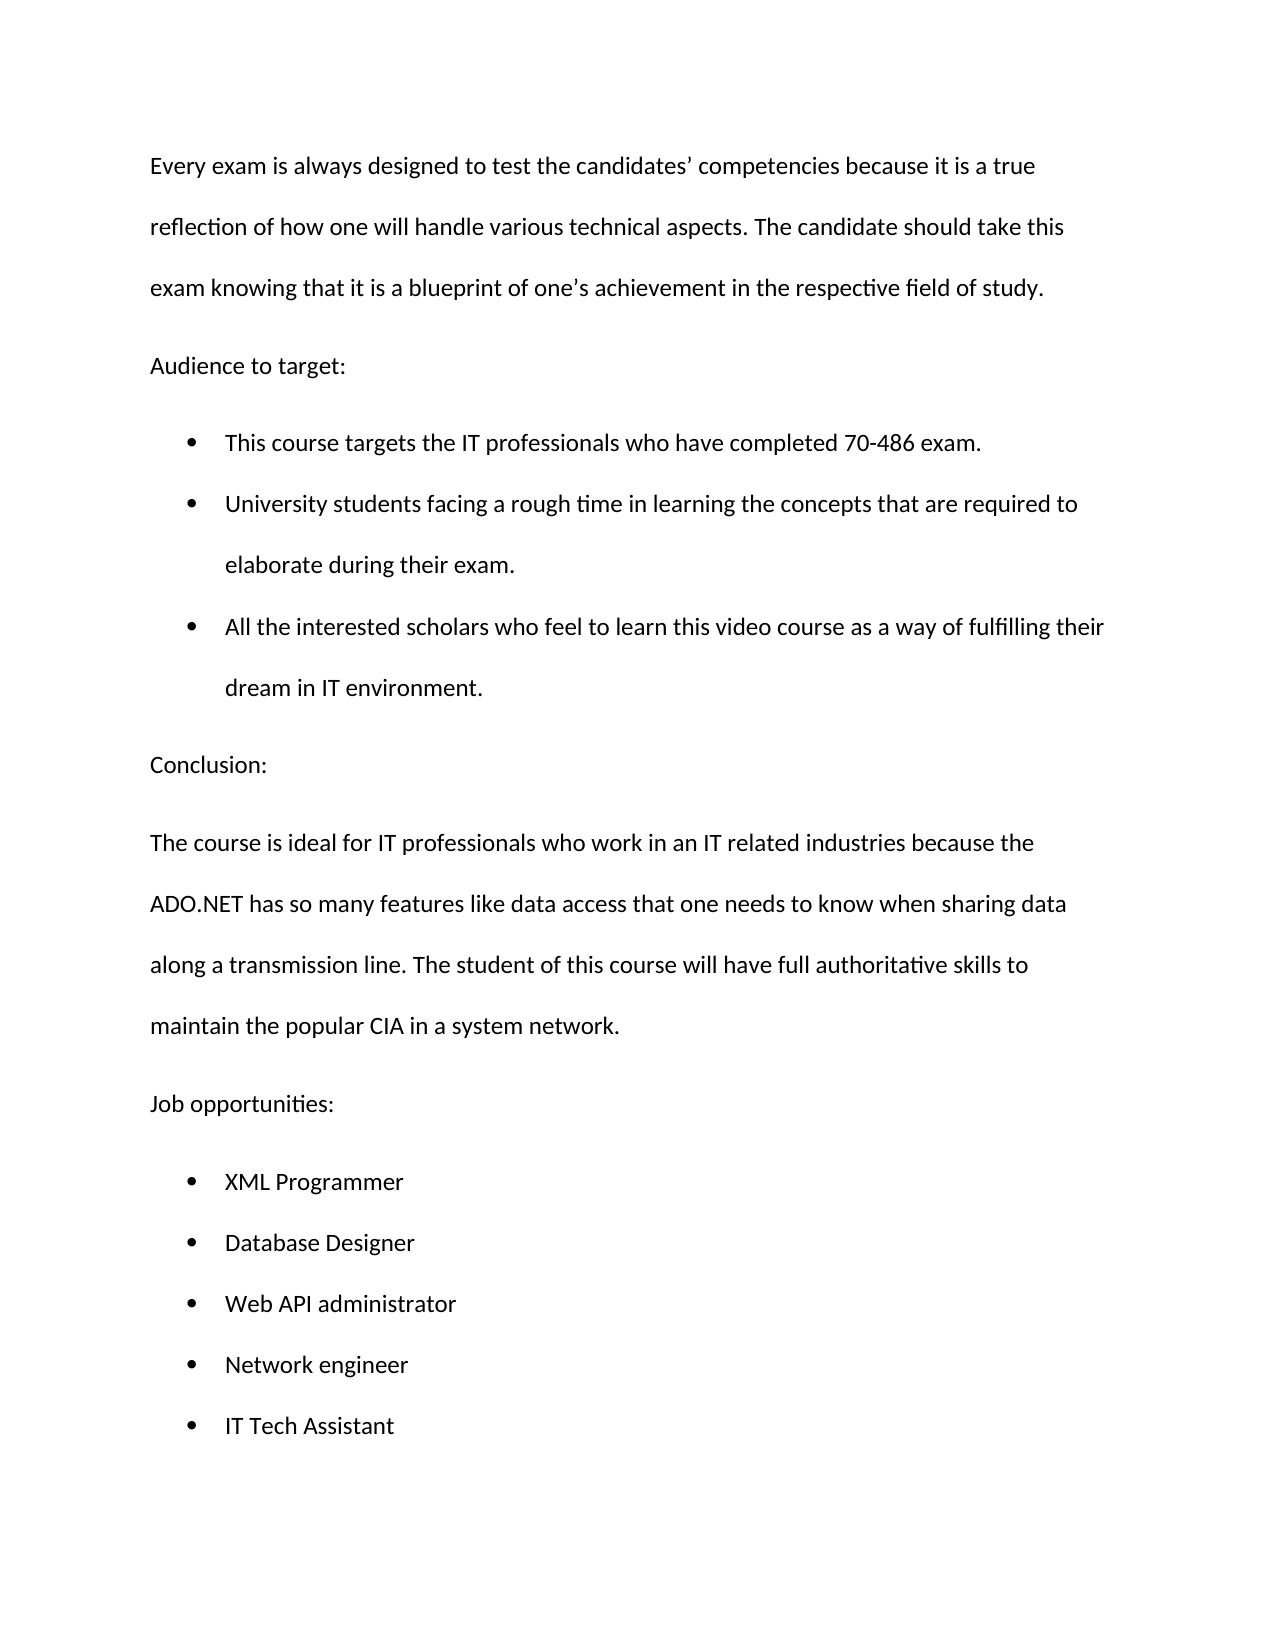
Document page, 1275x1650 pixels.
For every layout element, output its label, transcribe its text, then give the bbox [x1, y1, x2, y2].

list Network engineer [187, 1349, 1125, 1379]
list University students facing a rough time in learning the concepts that are required to elaborate during their exam. [187, 488, 1125, 580]
list IT Tech Assistant [187, 1410, 1125, 1440]
text The course is ideal for IT professionals who work in an IT related industries because the ADO.NET has so many features like data access that one needs to know when sharing data along a transmission line. The student of this course will have full authoritative skills to maintain the popular CIA in a system network. [150, 827, 1125, 1041]
text Conclusion: [150, 749, 1125, 780]
text Audience to target: [150, 350, 1125, 380]
list XML Programmer [187, 1166, 1125, 1196]
list Web API administrator [187, 1288, 1125, 1318]
list This course targets the IT professionals who have completed 70-486 exam. [187, 427, 1125, 458]
list All the interested scholars who feel to learn this video course as a way of fulfilling their dream in IT environment. [187, 611, 1125, 702]
list Database Designer [187, 1227, 1125, 1257]
text Every exam is always designed to test the candidates’ competencies because it is a true reflection of how one will handle various technical aspects. The candidate should take this exam knowing that it is a blueprint of one’s achievement in the respective field of study. [150, 150, 1125, 303]
text Job opportunities: [150, 1088, 1125, 1118]
